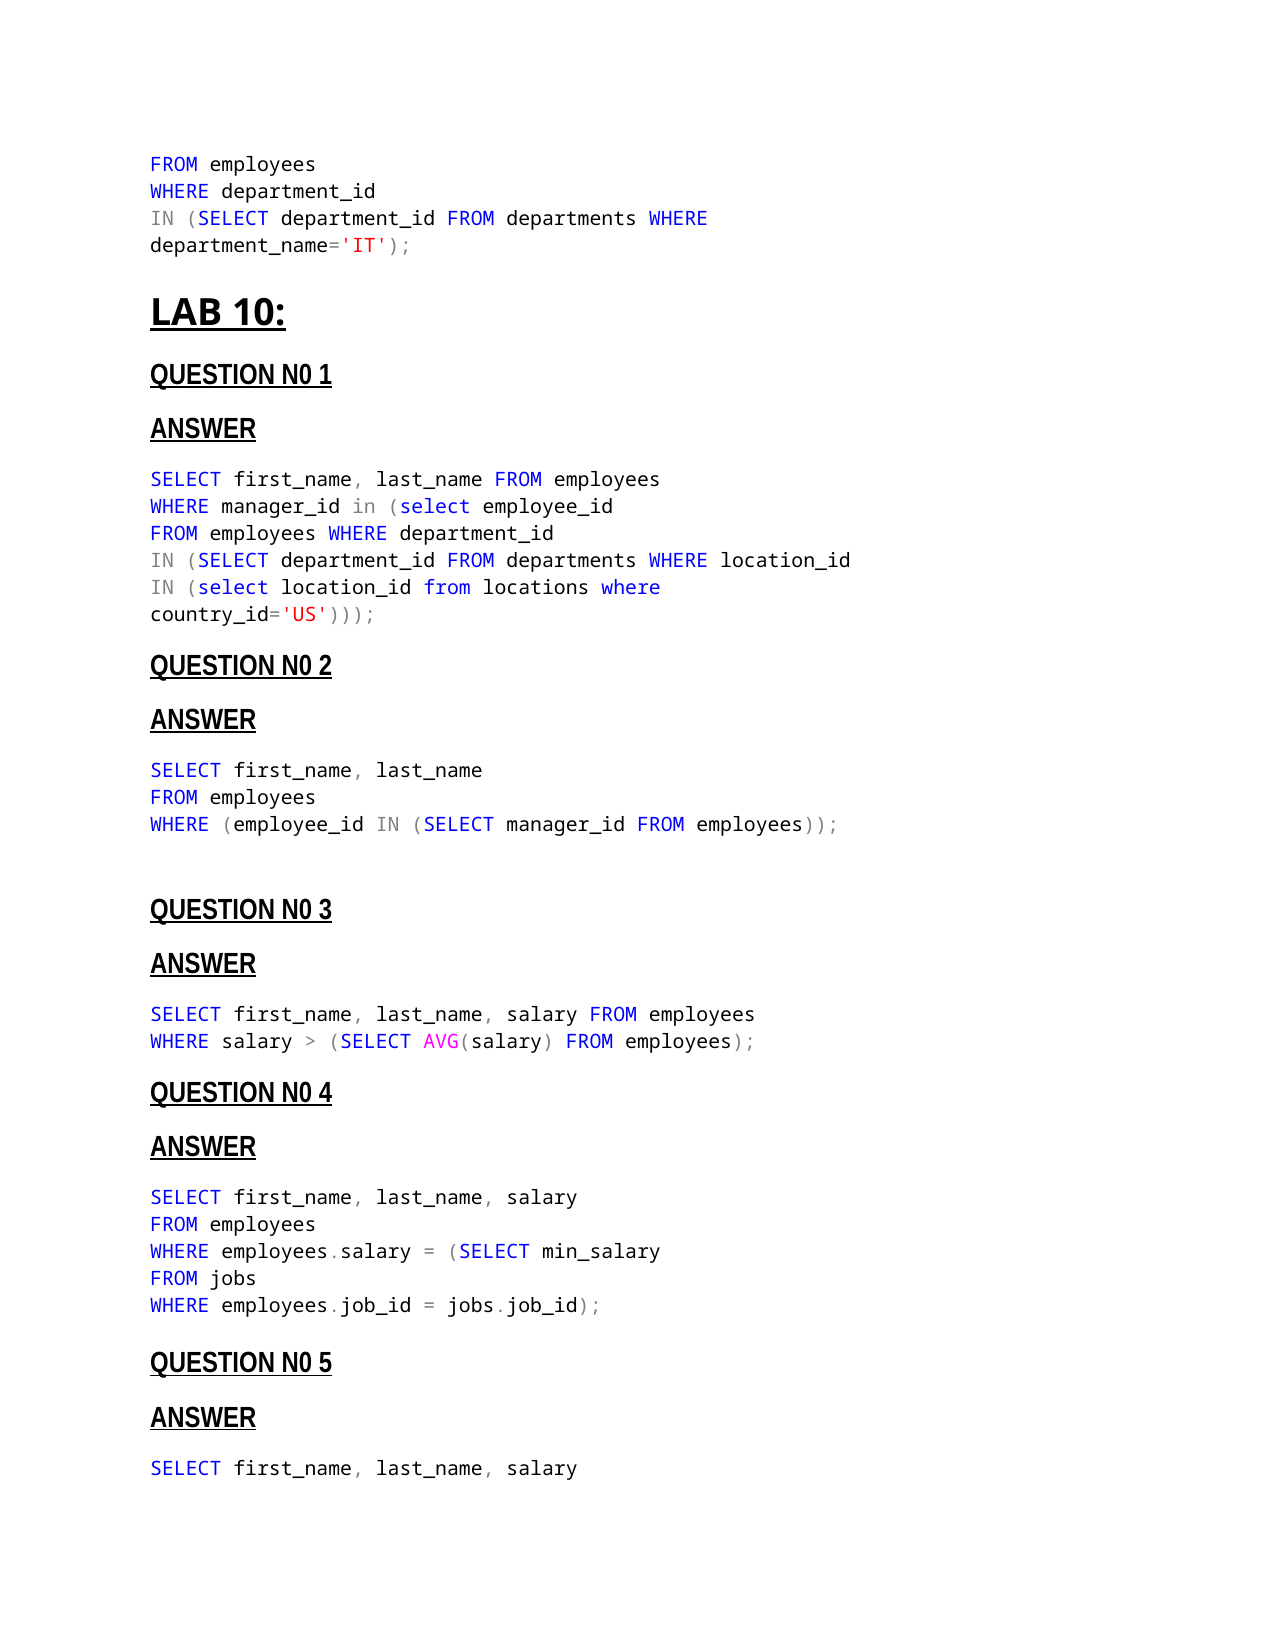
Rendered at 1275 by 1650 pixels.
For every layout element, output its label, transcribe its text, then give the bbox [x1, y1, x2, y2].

text FROM employees [150, 783, 1125, 811]
text WHERE salary > (SELECT AVG(salary) FROM employees); [150, 1027, 1125, 1054]
text QUESTION N0 3 [150, 892, 1125, 925]
text ANSWER [150, 702, 1125, 736]
text FROM employees [150, 1211, 1125, 1238]
text SELECT first_name, last_name FROM employees [150, 465, 1125, 492]
text QUESTION N0 5 [150, 1346, 1125, 1379]
text WHERE department_id [150, 177, 1125, 204]
text IN (SELECT department_id FROM departments WHERE [150, 204, 1125, 231]
text ANSWER [150, 1129, 1125, 1163]
text SELECT first_name, last_name [150, 757, 1125, 783]
text IN (select location_id from locations where [150, 573, 1125, 600]
text ANSWER [150, 411, 1125, 444]
text FROM employees WHERE department_id [150, 519, 1125, 546]
text IN (SELECT department_id FROM departments WHERE location_id [150, 546, 1125, 573]
text QUESTION N0 4 [150, 1075, 1125, 1108]
text WHERE employees.salary = (SELECT min_salary [150, 1238, 1125, 1264]
text FROM employees [150, 150, 1125, 177]
text SELECT first_name, last_name, salary [150, 1184, 1125, 1211]
text WHERE employees.job_id = jobs.job_id); [150, 1292, 1125, 1318]
text department_name='IT'); [150, 231, 1125, 258]
text ANSWER [150, 1400, 1125, 1433]
text QUESTION N0 1 [150, 357, 1125, 390]
text country_id='US'))); [150, 600, 1125, 627]
text FROM jobs [150, 1264, 1125, 1292]
text ANSWER [150, 946, 1125, 979]
text LAB 10: [150, 285, 1125, 336]
text SELECT first_name, last_name, salary [150, 1454, 1125, 1481]
text WHERE (employee_id IN (SELECT manager_id FROM employees)); [150, 811, 1125, 837]
text QUESTION N0 2 [150, 648, 1125, 681]
text WHERE manager_id in (select employee_id [150, 492, 1125, 519]
text SELECT first_name, last_name, salary FROM employees [150, 1000, 1125, 1027]
